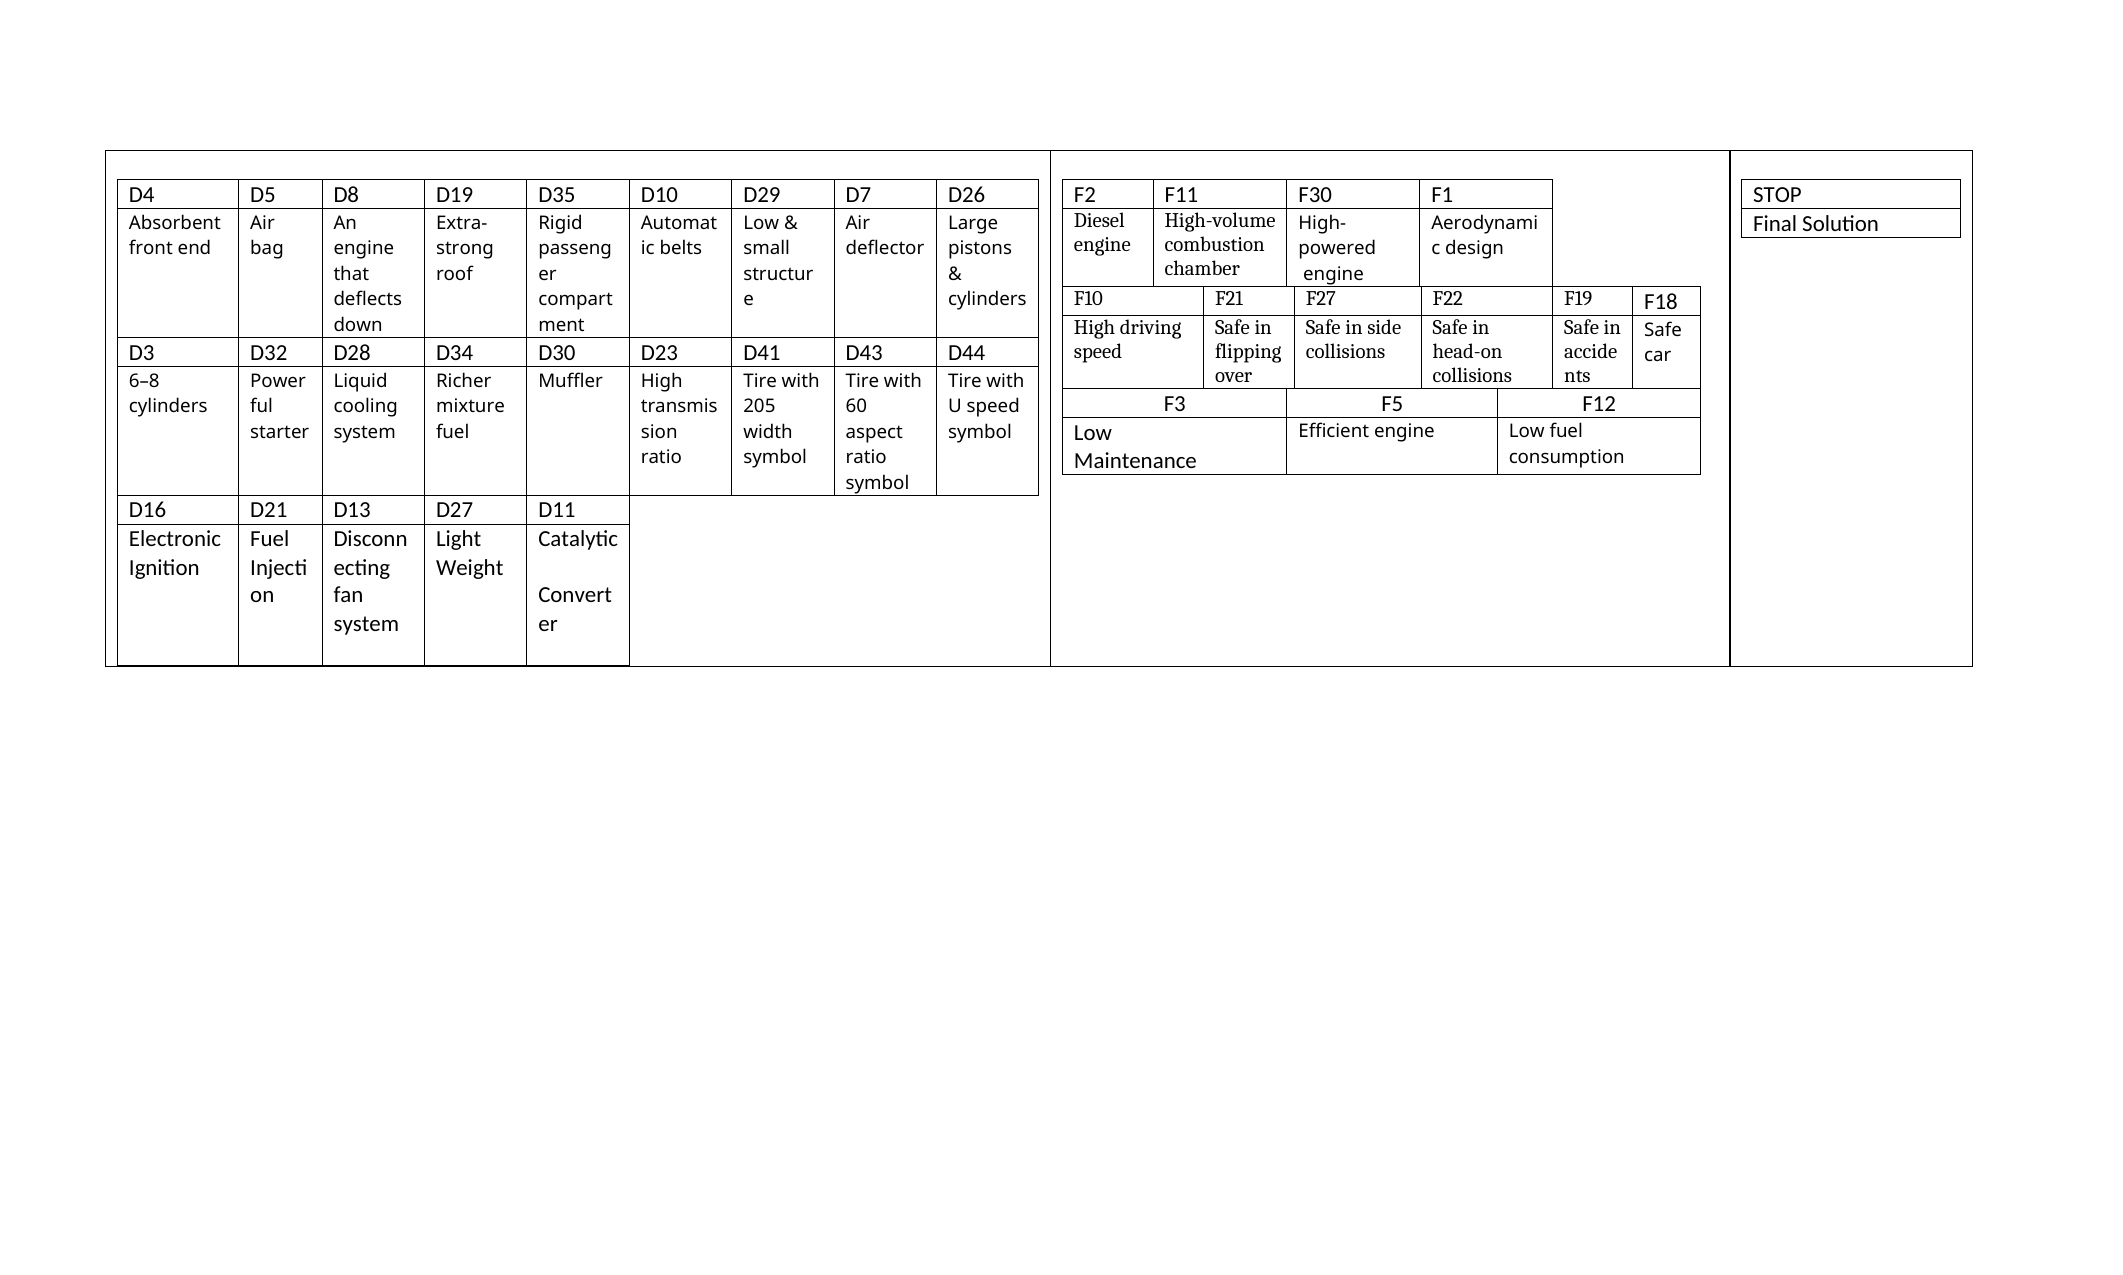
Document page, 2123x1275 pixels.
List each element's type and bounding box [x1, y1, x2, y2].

table_cell [1051, 151, 1729, 666]
table_cell [1731, 151, 1972, 666]
table_cell [106, 151, 1050, 666]
